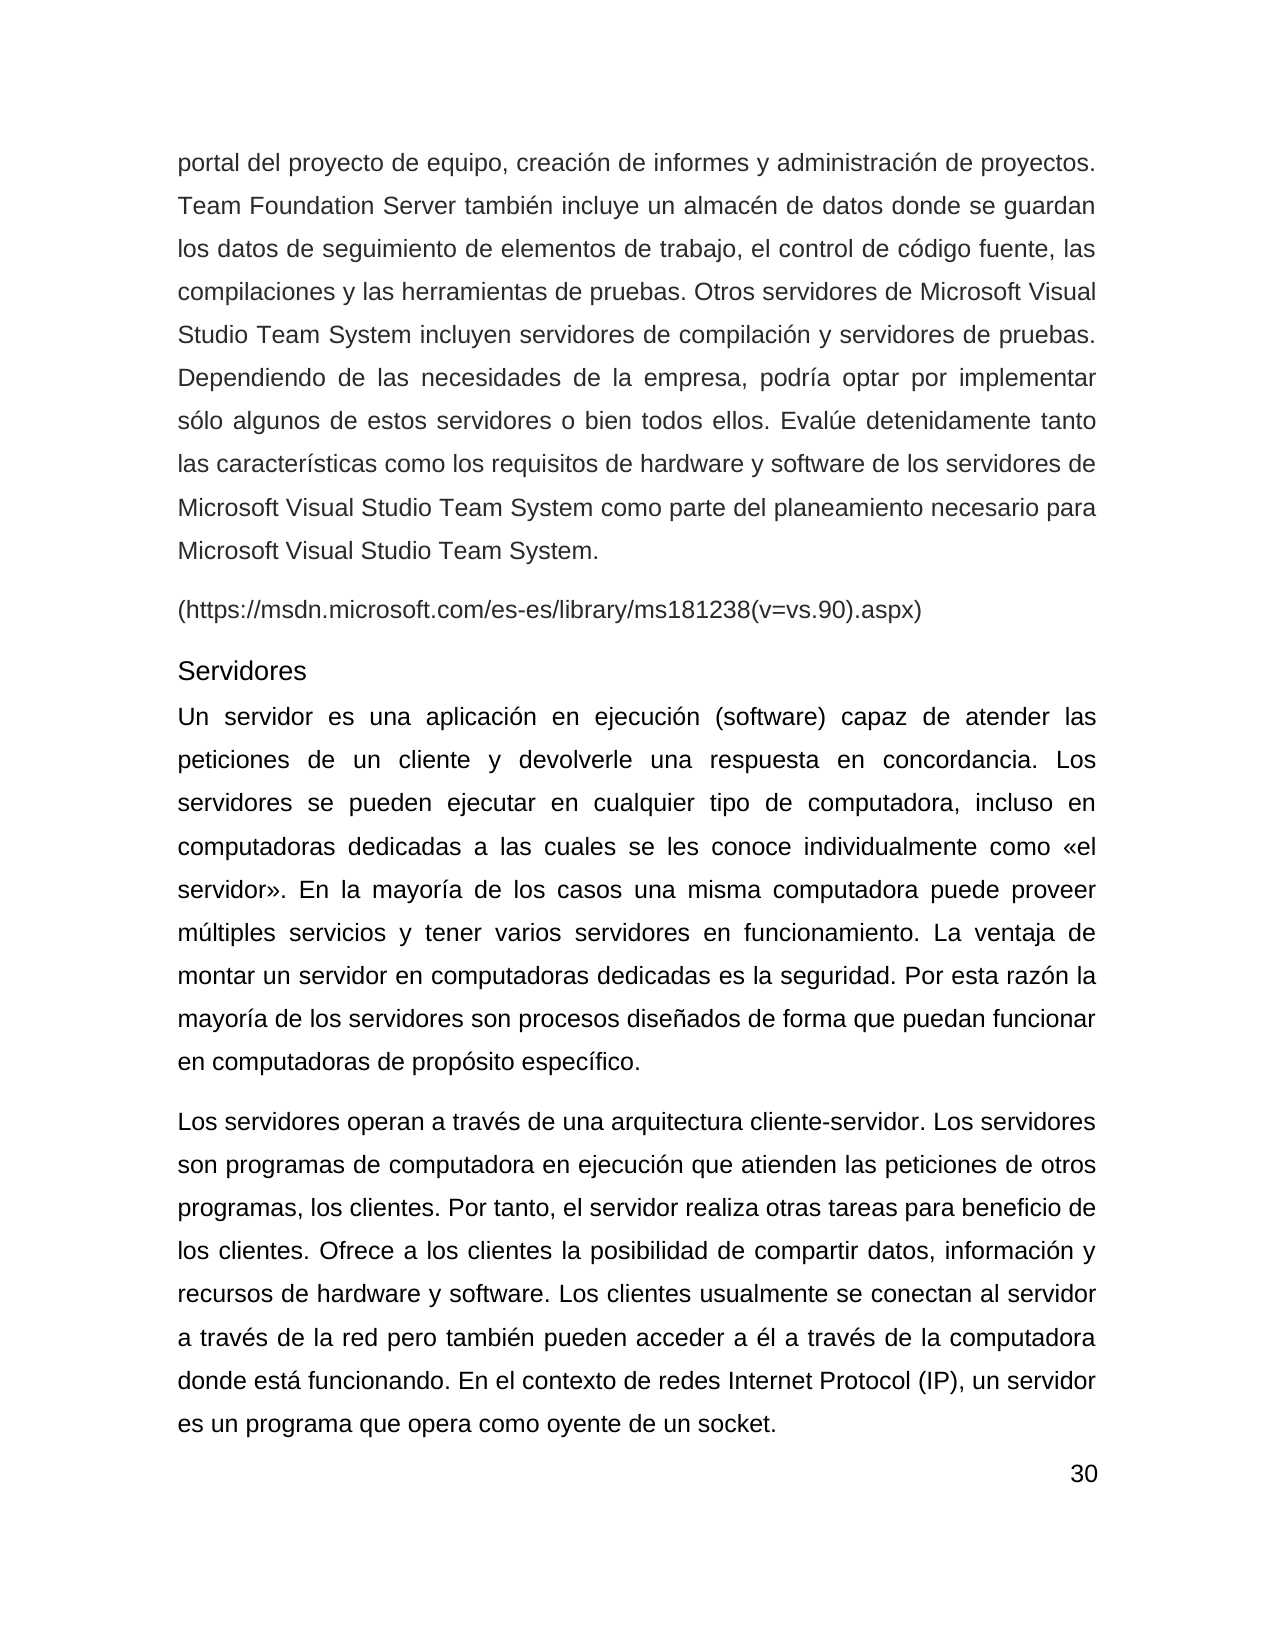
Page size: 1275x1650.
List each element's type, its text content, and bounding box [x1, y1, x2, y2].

text (https://msdn.microsoft.com/es-es/library/ms181238(v=vs.90).aspx) [177, 596, 1098, 624]
subtitle Servidores [177, 655, 1098, 687]
text Un servidor es una aplicación en ejecución (software) capaz de atender las peticiones de un cliente y devolverle una respuesta en concordancia. Los servidores se pueden ejecutar en cualquier tipo de computadora, incluso en computadoras dedicadas a las cuales se les conoce individualmente como «el servidor». En la mayoría de los casos una misma computadora puede proveer múltiples servicios y tener varios servidores en funcionamiento. La ventaja de montar un servidor en computadoras dedicadas es la seguridad. Por esta razón la mayoría de los servidores son procesos diseñados de forma que puedan funcionar en computadoras de propósito específico. [177, 702, 1098, 1076]
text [177, 148, 1098, 564]
text Los servidores operan a través de una arquitectura cliente-servidor. Los servidores son programas de computadora en ejecución que atienden las peticiones de otros programas, los clientes. Por tanto, el servidor realiza otras tareas para beneficio de los clientes. Ofrece a los clientes la posibilidad de compartir datos, información y recursos de hardware y software. Los clientes usualmente se conectan al servidor a través de la red pero también pueden acceder a él a través de la computadora donde está funcionando. En el contexto de redes Internet Protocol (IP), un servidor es un programa que opera como oyente de un socket. [177, 1107, 1098, 1438]
